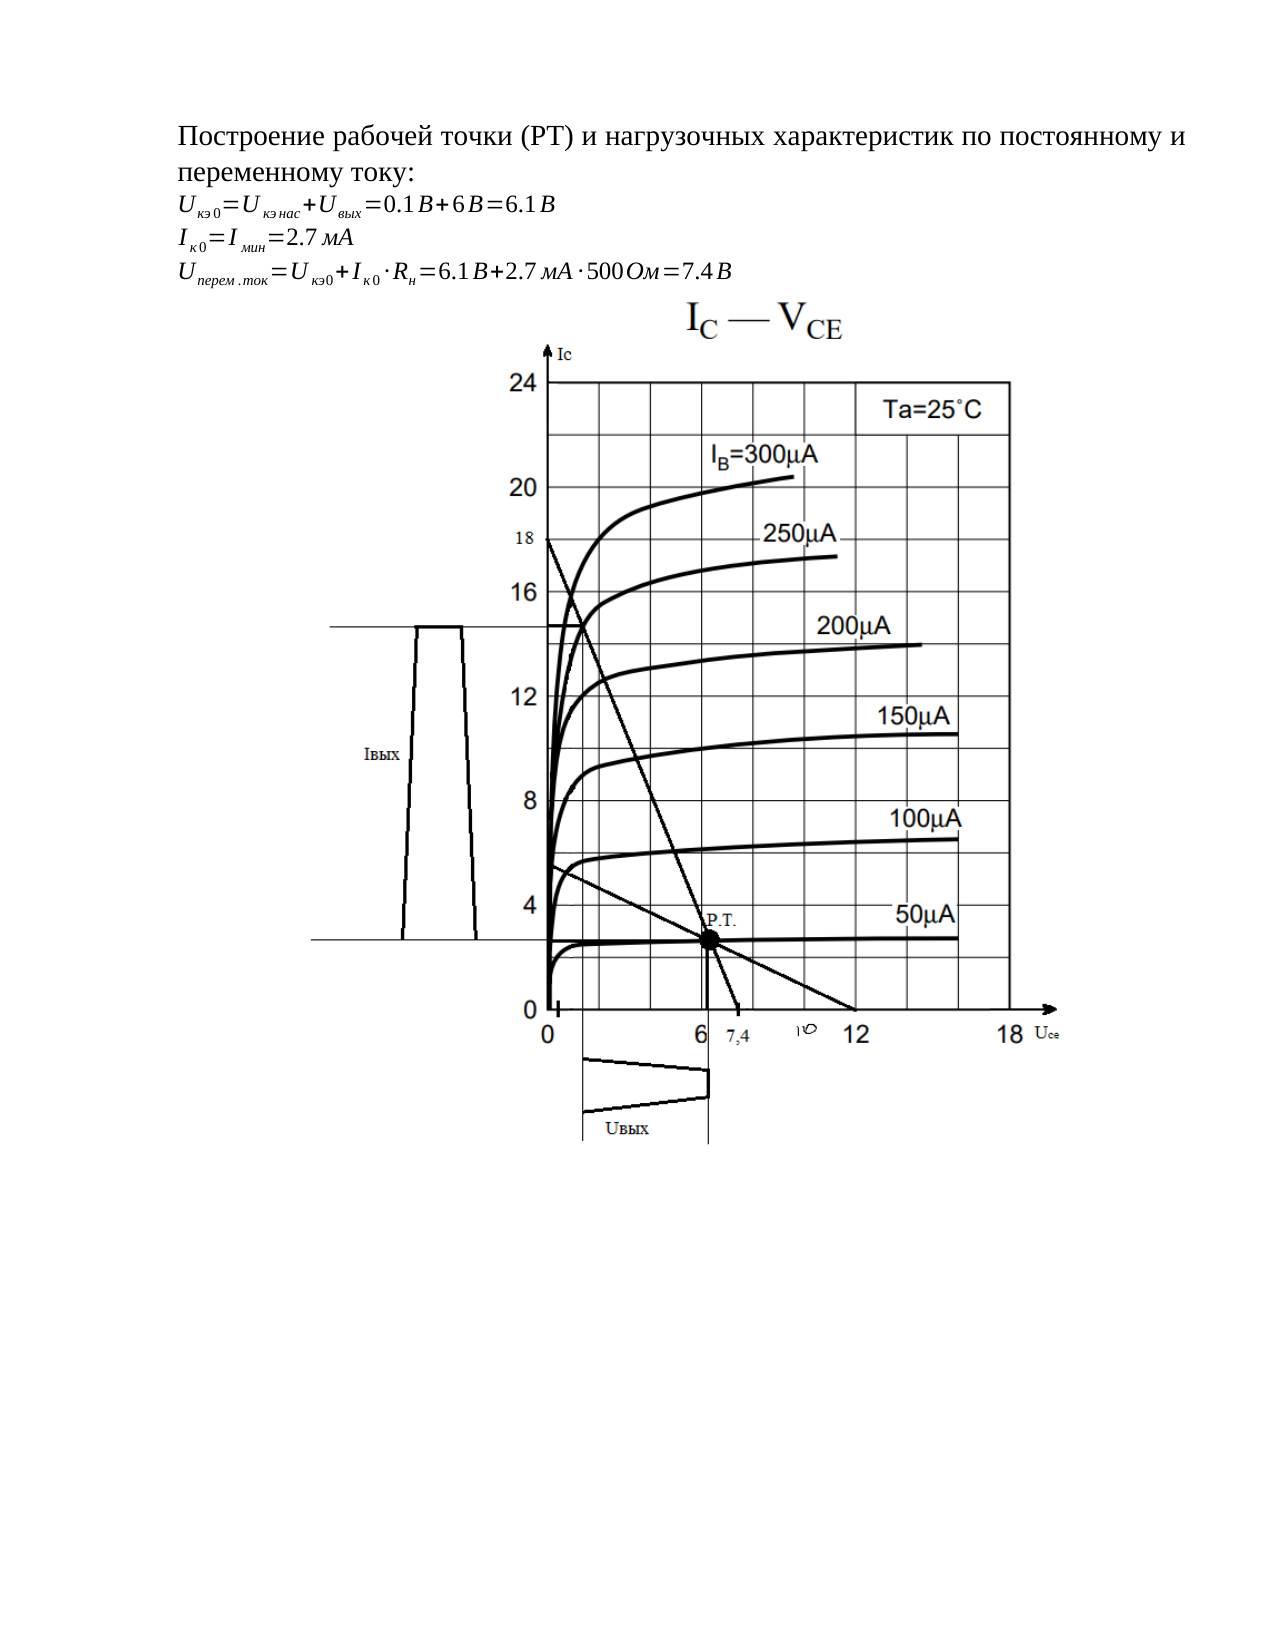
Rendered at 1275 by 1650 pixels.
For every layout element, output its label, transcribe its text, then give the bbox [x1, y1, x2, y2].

list Построение рабочей точки (РТ) и нагрузочных характеристик по постоянному и переменному току: [177, 118, 1186, 188]
picture [256, 291, 1108, 1170]
